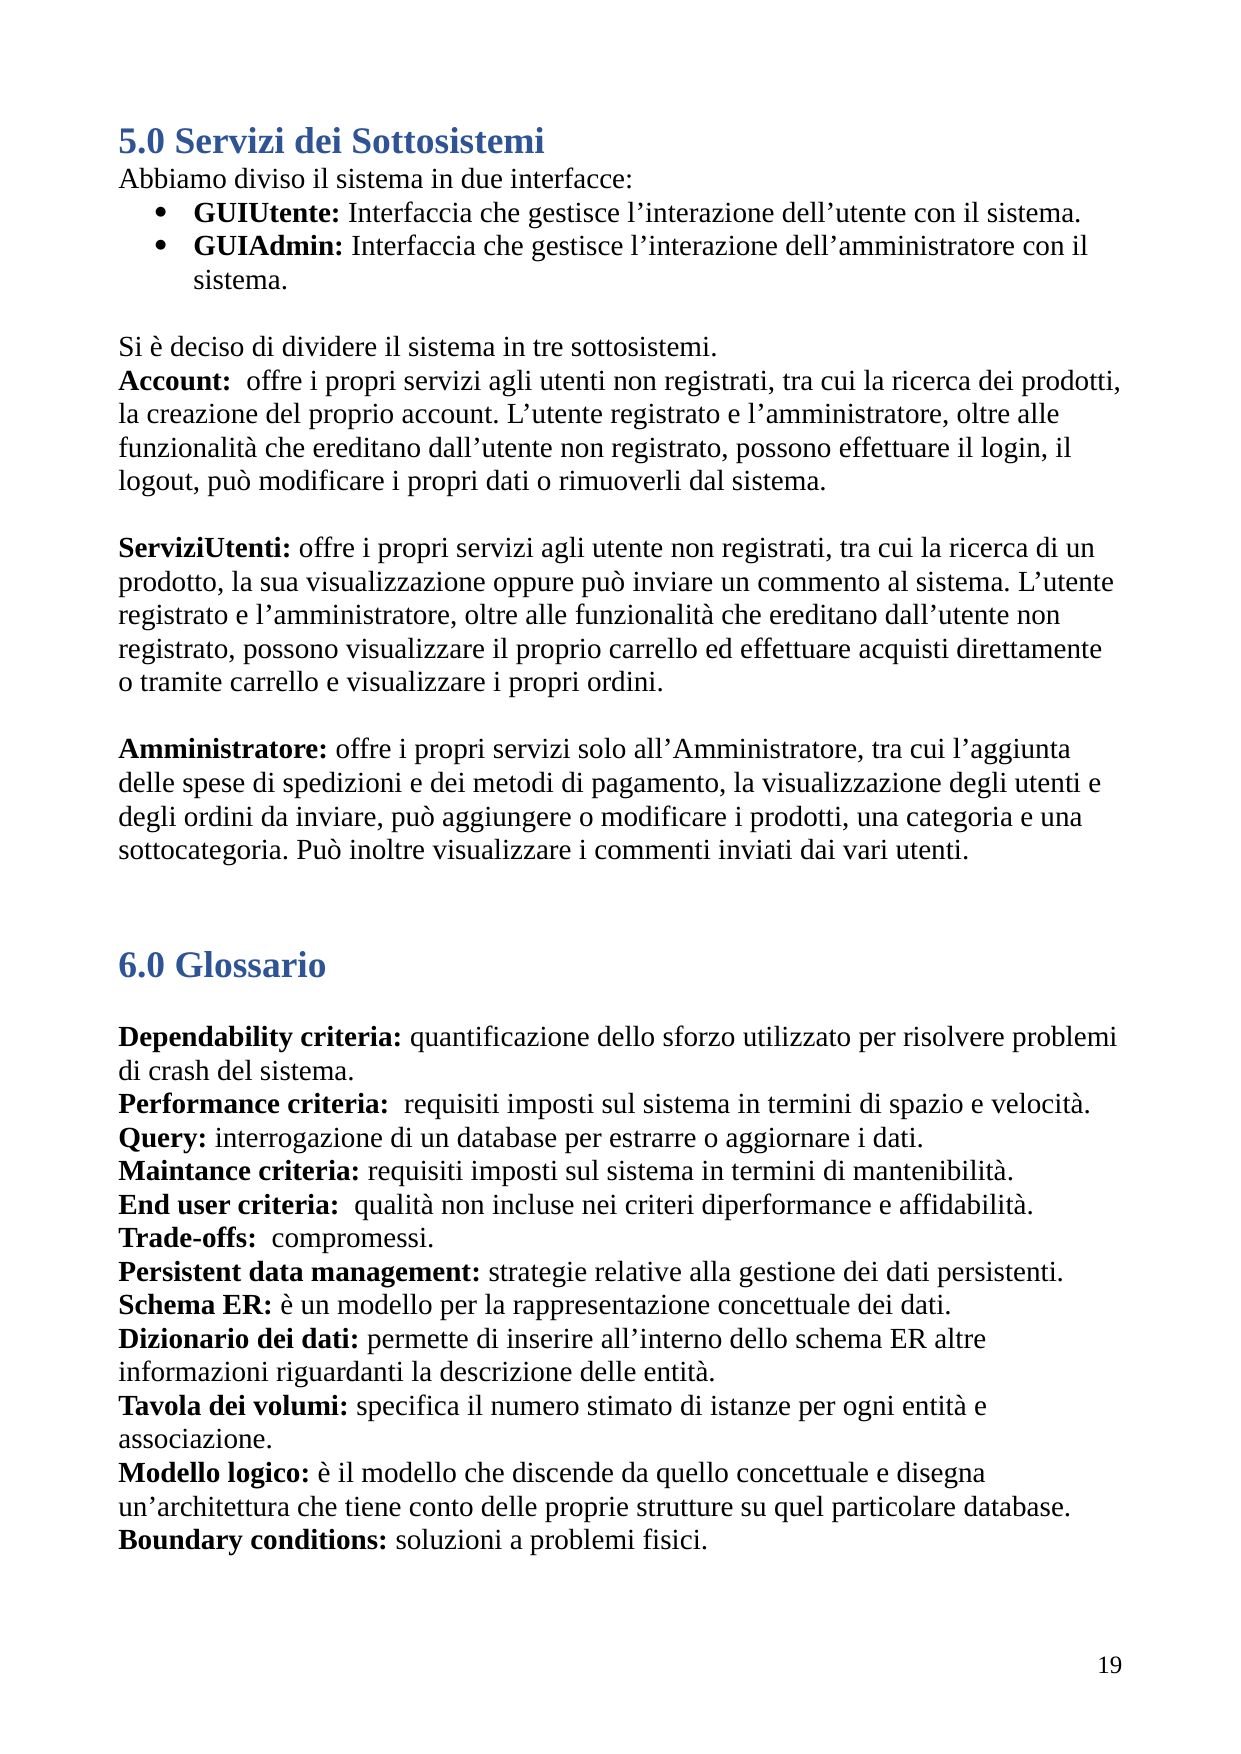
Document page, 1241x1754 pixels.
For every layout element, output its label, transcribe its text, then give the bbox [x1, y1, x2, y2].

text Query: interrogazione di un database per estrarre o aggiornare i dati. [118, 1120, 1122, 1153]
text Maintance criteria: requisiti imposti sul sistema in termini di mantenibilità. [118, 1153, 1122, 1187]
text Trade-offs: compromessi. [118, 1220, 1122, 1254]
text Abbiamo diviso il sistema in due interfacce: [118, 161, 1122, 195]
text Tavola dei volumi: specifica il numero stimato di istanze per ogni entità e associazione. [118, 1388, 1122, 1455]
text Boundary conditions: soluzioni a problemi fisici. [118, 1522, 1122, 1556]
text ServiziUtenti: offre i propri servizi agli utente non registrati, tra cui la ricerca di un prodotto, la sua visualizzazione oppure può inviare un commento al sistema. L’utente registrato e l’amministratore, oltre alle funzionalità che ereditano dall’utente non registrato, possono visualizzare il proprio carrello ed effettuare acquisti direttamente o tramite carrello e visualizzare i propri ordini. [118, 530, 1122, 698]
text End user criteria: qualità non incluse nei criteri diperformance e affidabilità. [118, 1187, 1122, 1220]
text Performance criteria: requisiti imposti sul sistema in termini di spazio e velocità. [118, 1086, 1122, 1120]
text Schema ER: è un modello per la rappresentazione concettuale dei dati. [118, 1287, 1122, 1321]
text Dizionario dei dati: permette di inserire all’interno dello schema ER altre informazioni riguardanti la descrizione delle entità. [118, 1321, 1122, 1388]
text Si è deciso di dividere il sistema in tre sottosistemi. [118, 329, 1122, 363]
text Modello logico: è il modello che discende da quello concettuale e disegna un’architettura che tiene conto delle proprie strutture su quel particolare database. [118, 1455, 1122, 1522]
text 5.0 Servizi dei Sottosistemi [118, 118, 1122, 161]
text Persistent data management: strategie relative alla gestione dei dati persistenti. [118, 1254, 1122, 1287]
text 6.0 Glossario [118, 942, 1122, 986]
list GUIAdmin: Interfaccia che gestisce l’interazione dell’amministratore con il sistema. [156, 228, 1122, 296]
text Dependability criteria: quantificazione dello sforzo utilizzato per risolvere problemi di crash del sistema. [118, 1019, 1122, 1086]
text Account: offre i propri servizi agli utenti non registrati, tra cui la ricerca dei prodotti, la creazione del proprio account. L’utente registrato e l’amministratore, oltre alle funzionalità che ereditano dall’utente non registrato, possono effettuare il login, il logout, può modificare i propri dati o rimuoverli dal sistema. [118, 363, 1122, 497]
text Amministratore: offre i propri servizi solo all’Amministratore, tra cui l’aggiunta delle spese di spedizioni e dei metodi di pagamento, la visualizzazione degli utenti e degli ordini da inviare, può aggiungere o modificare i prodotti, una categoria e una sottocategoria. Può inoltre visualizzare i commenti inviati dai vari utenti. [118, 732, 1122, 866]
list GUIUtente: Interfaccia che gestisce l’interazione dell’utente con il sistema. [156, 195, 1122, 228]
